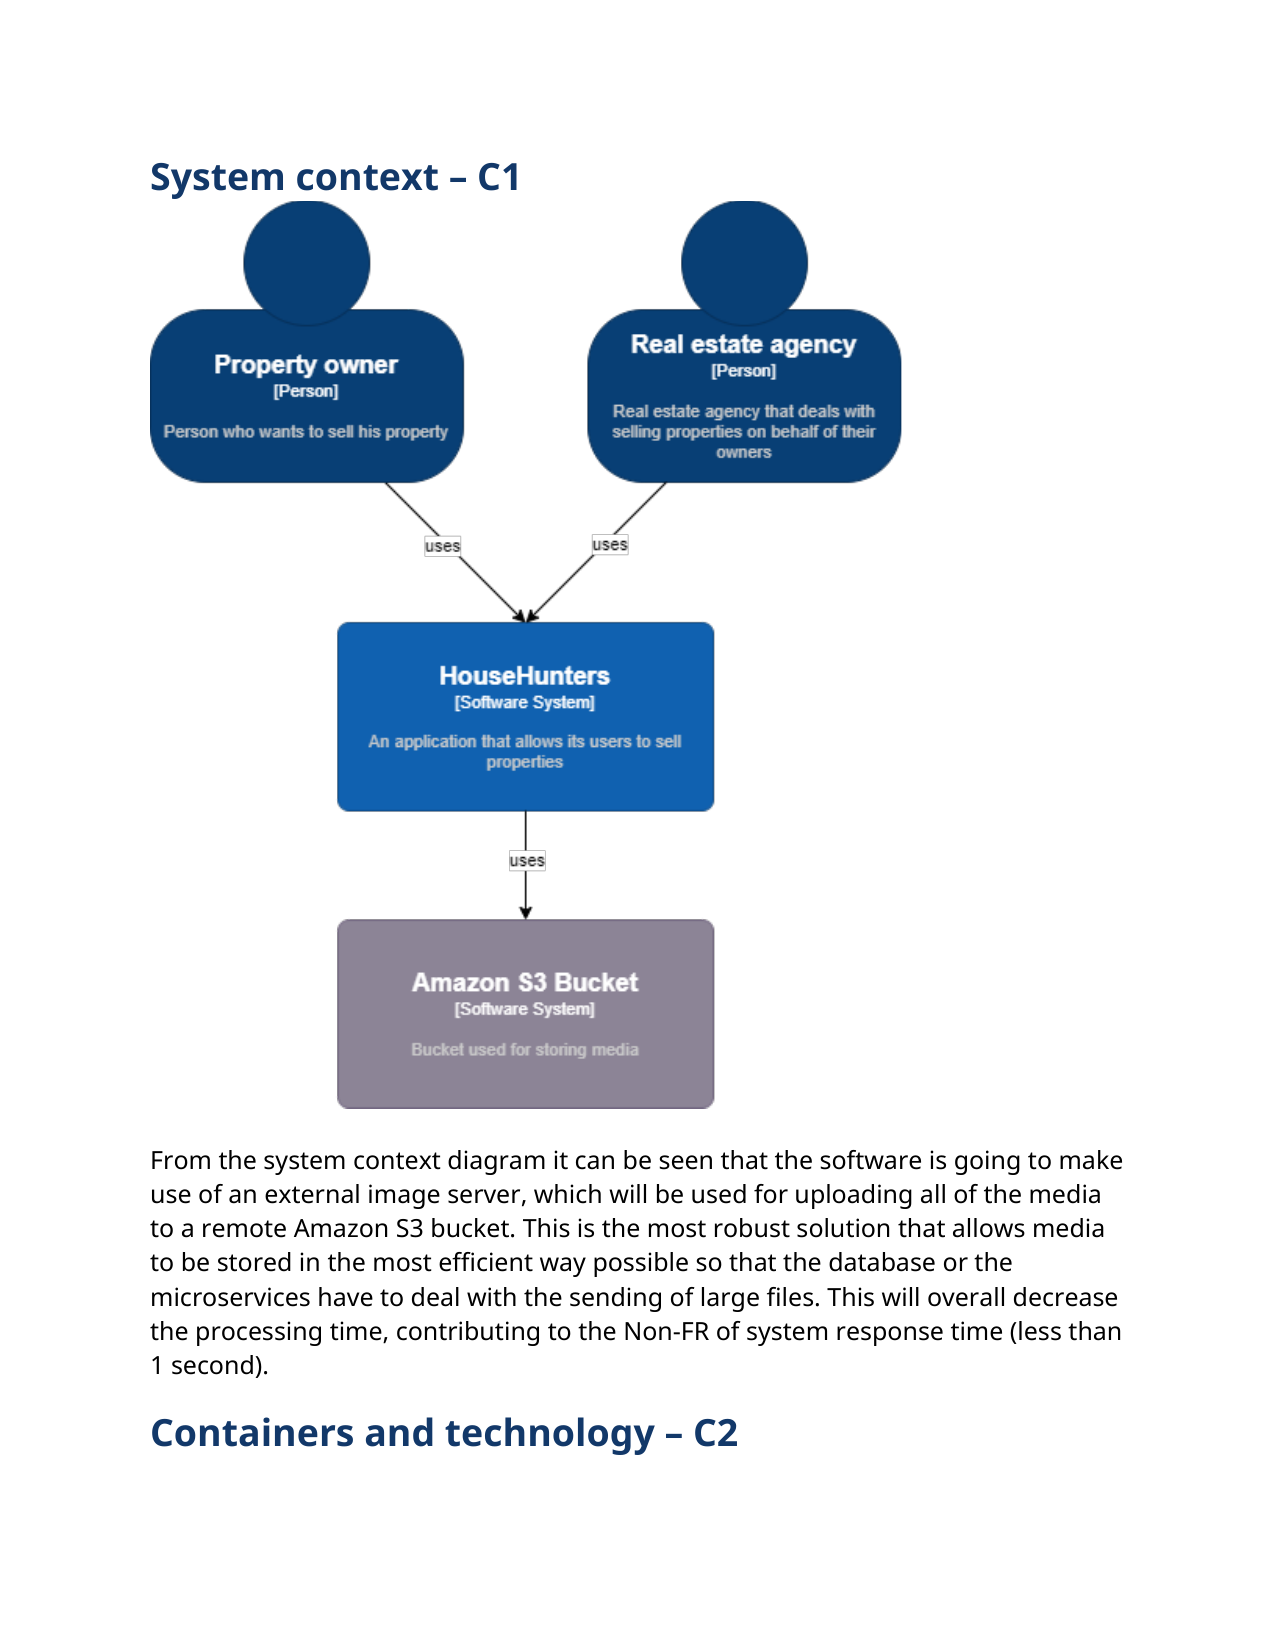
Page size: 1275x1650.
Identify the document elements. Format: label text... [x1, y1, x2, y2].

subtitle Containers and technology – C2 [150, 1406, 1125, 1457]
picture [150, 201, 902, 1109]
text From the system context diagram it can be seen that the software is going to make use of an external image server, which will be used for uploading all of the media to a remote Amazon S3 bucket. This is the most robust solution that allows media to be stored in the most efficient way possible so that the database or the microservices have to deal with the sending of large files. This will overall decrease the processing time, contributing to the Non-FR of system response time (less than 1 second). [150, 1143, 1125, 1381]
subtitle System context – C1 [150, 150, 1125, 201]
